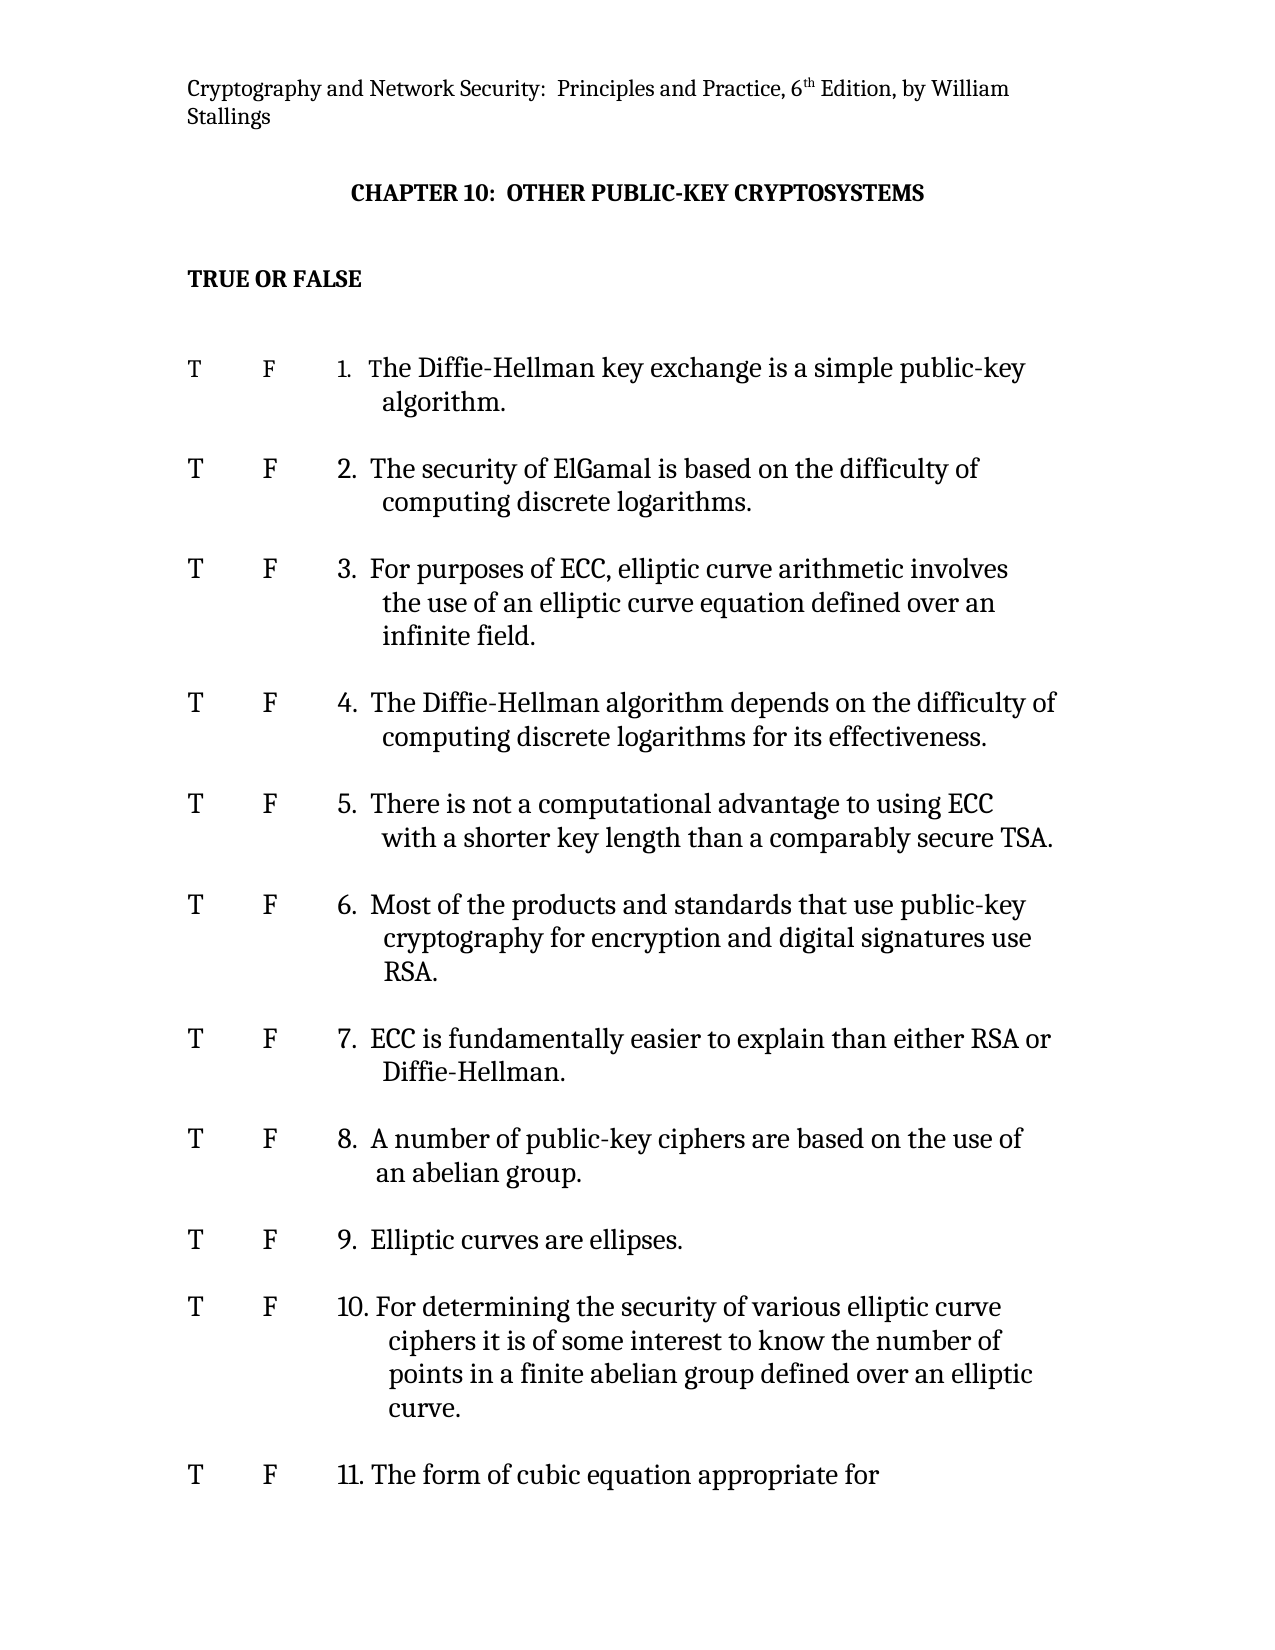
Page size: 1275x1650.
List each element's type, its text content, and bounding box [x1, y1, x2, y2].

text curve. [337, 1391, 1087, 1424]
text T F 11. The form of cubic equation appropriate for [187, 1458, 1087, 1492]
text T F 2. The security of ElGamal is based on the difficulty of [187, 452, 1087, 485]
text cryptography for encryption and digital signatures use RSA. [383, 921, 1087, 988]
text T F 10. For determining the security of various elliptic curve [187, 1290, 1087, 1324]
text the use of an elliptic curve equation defined over an [262, 586, 1087, 619]
text computing discrete logarithms. [262, 485, 1087, 519]
text Chapter 10: Other Public-Key Cryptosystems [187, 179, 1087, 207]
text with a shorter key length than a comparably secure TSA. [262, 821, 1087, 854]
text an abelian group. [262, 1156, 1087, 1190]
text T F 6. Most of the products and standards that use public-key [187, 888, 1087, 921]
text T F 1. The Diffie-Hellman key exchange is a simple public-key [187, 351, 1087, 385]
text T F 5. There is not a computational advantage to using ECC [187, 787, 1087, 821]
text infinite field. [262, 619, 1087, 653]
text T F 8. A number of public-key ciphers are based on the use of [187, 1123, 1087, 1156]
text T F 9. Elliptic curves are ellipses. [187, 1223, 1087, 1257]
text computing discrete logarithms for its effectiveness. [262, 720, 1087, 754]
text T F 3. For purposes of ECC, elliptic curve arithmetic involves [187, 552, 1087, 586]
text points in a finite abelian group defined over an elliptic [337, 1357, 1087, 1391]
text Diffie-Hellman. [262, 1056, 1087, 1089]
text TRUE OR FALSE [187, 265, 1087, 294]
text ciphers it is of some interest to know the number of [262, 1324, 1087, 1357]
text T F 7. ECC is fundamentally easier to explain than either RSA or [187, 1022, 1087, 1056]
text T F 4. The Diffie-Hellman algorithm depends on the difficulty of [187, 687, 1087, 720]
text algorithm. [262, 385, 1087, 418]
